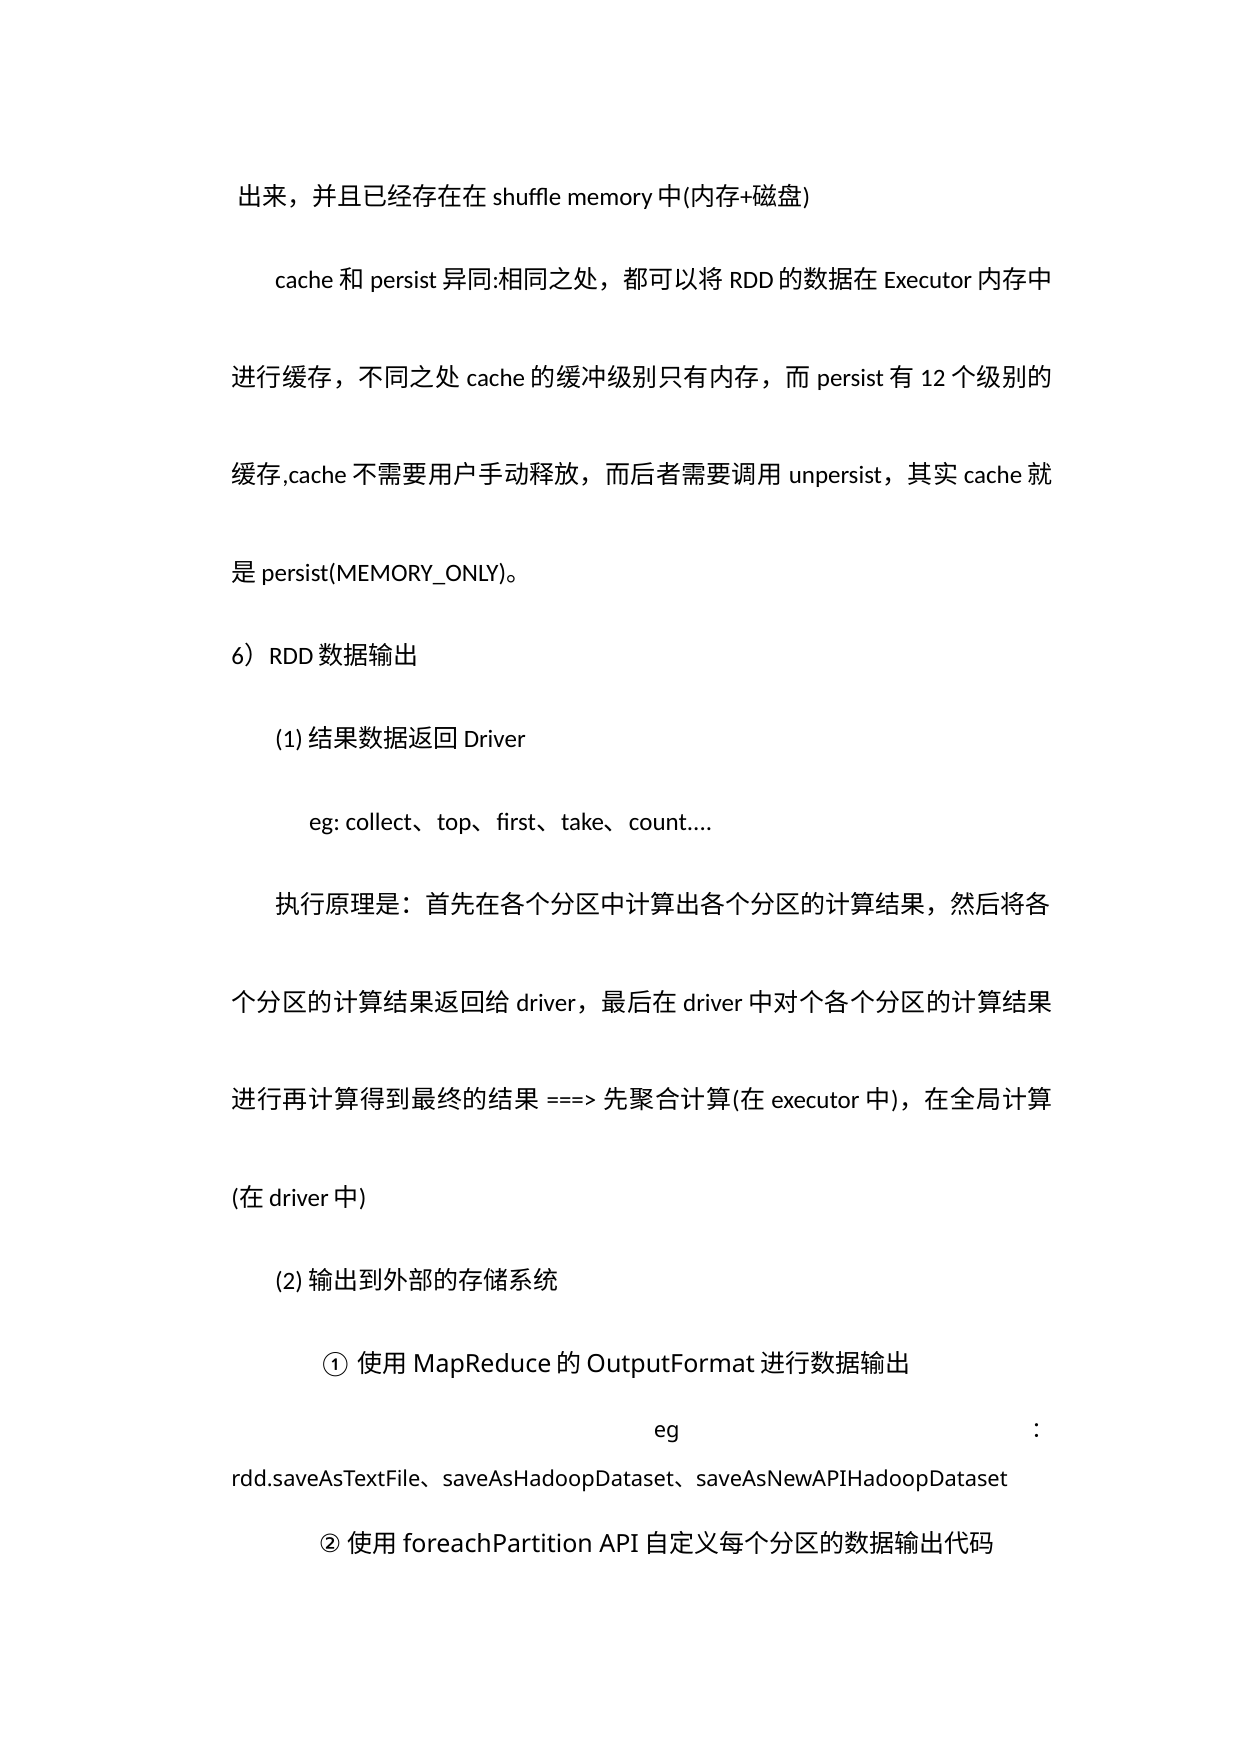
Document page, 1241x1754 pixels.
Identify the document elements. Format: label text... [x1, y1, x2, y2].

list 6）RDD数据输出 [187, 621, 1053, 686]
list eg: collect、top、first、take、count.... [231, 787, 1053, 852]
list ② 使用foreachPartition API自定义每个分区的数据输出代码 [275, 1509, 1053, 1574]
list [237, 162, 1053, 227]
list eg：rdd.saveAsTextFile、saveAsHadoopDataset、saveAsNewAPIHadoopDataset [231, 1412, 1053, 1493]
list (1) 结果数据返回Driver [231, 704, 1053, 769]
list ① 使用MapReduce的OutputFormat进行数据输出 [275, 1329, 1053, 1394]
list cache 和 persist异同:相同之处，都可以将RDD的数据在Executor内存中进行缓存，不同之处cache的缓冲级别只有内存，而persist有12个级别的缓存,cache不需要用户手动释放，而后者需要调用unpersist，其实cache就是persist(MEMORY_ONLY)。 [231, 245, 1053, 603]
list 执行原理是：首先在各个分区中计算出各个分区的计算结果，然后将各个分区的计算结果返回给driver，最后在driver中对个各个分区的计算结果进行再计算得到最终的结果 ===> 先聚合计算(在executor中)，在全局计算(在driver中) [231, 870, 1053, 1228]
list (2) 输出到外部的存储系统 [231, 1246, 1053, 1311]
